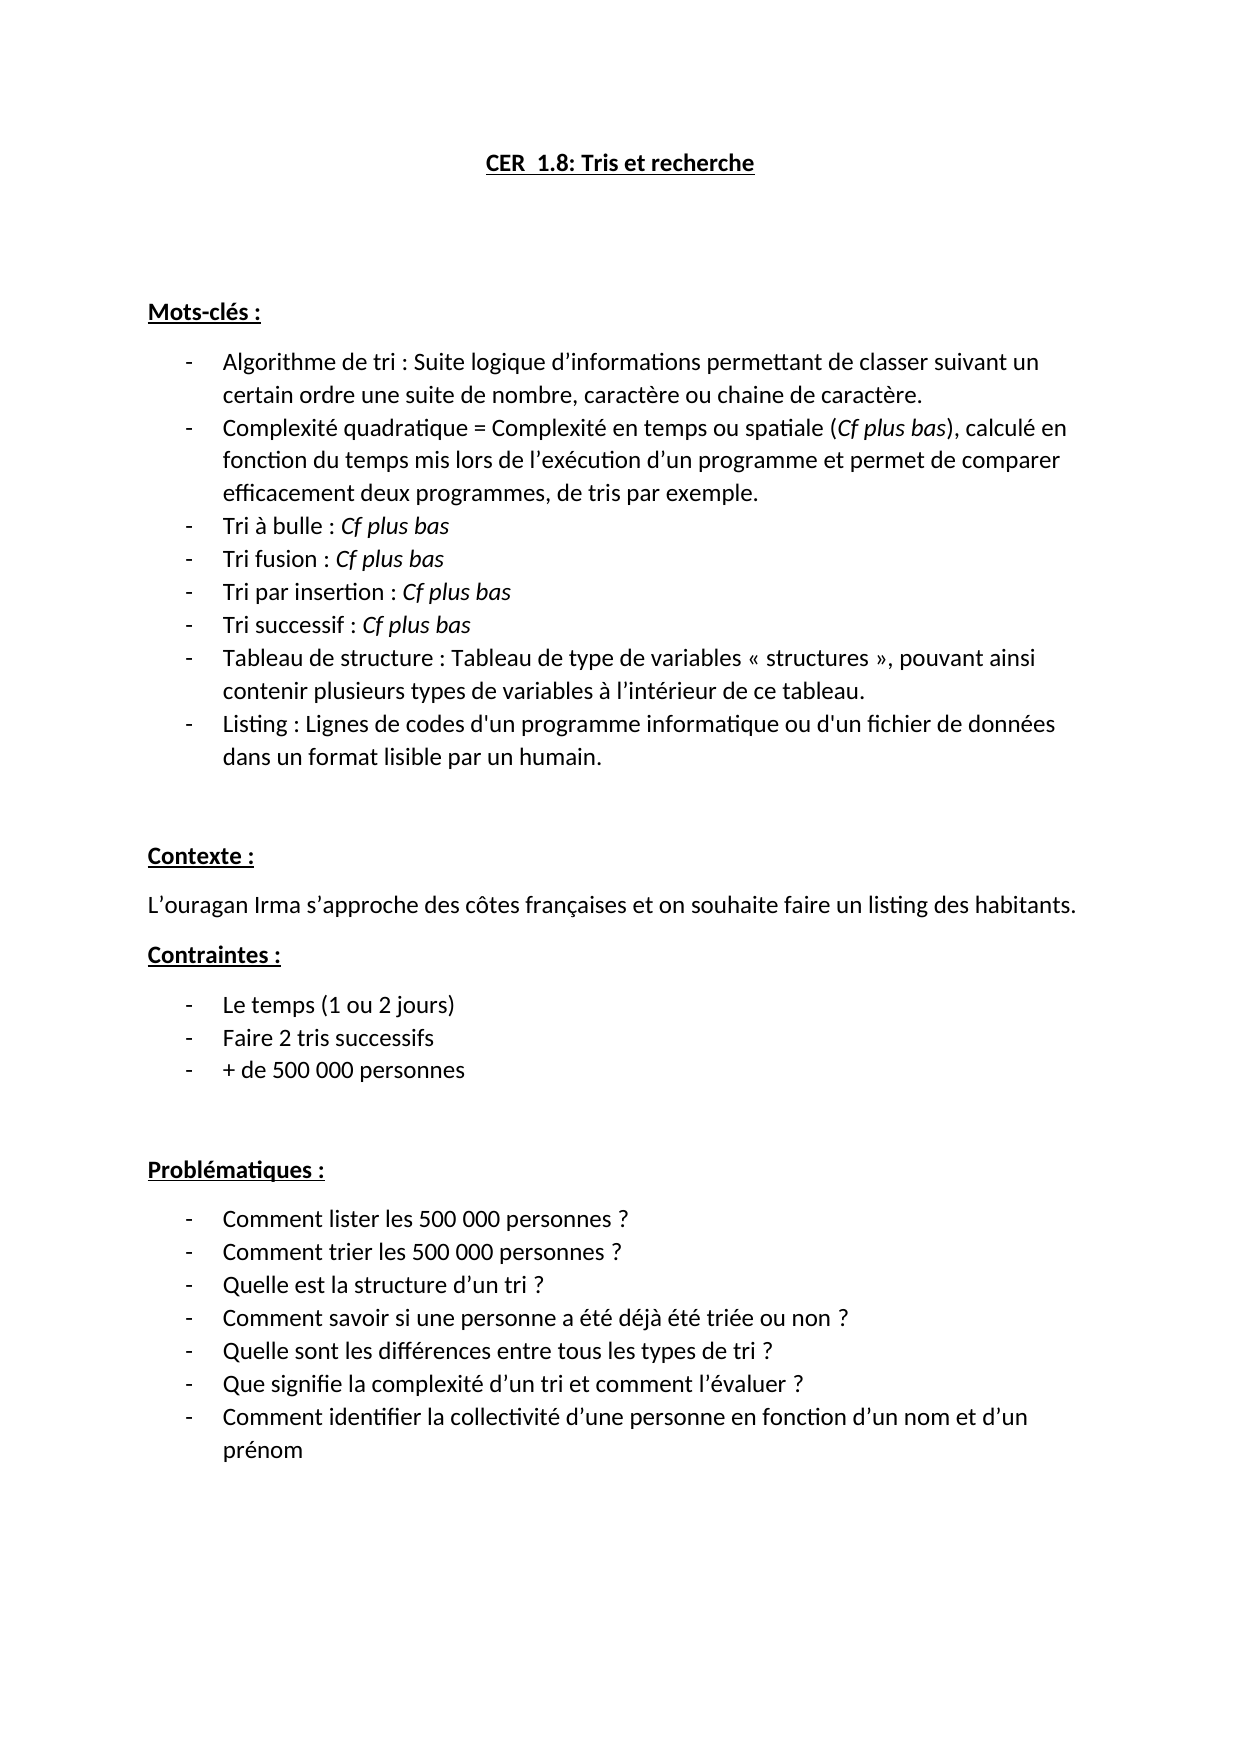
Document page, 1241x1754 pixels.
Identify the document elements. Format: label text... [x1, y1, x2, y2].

list Comment identifier la collectivité d’une personne en fonction d’un nom et d’un prénom [185, 1401, 1093, 1464]
list Comment lister les 500 000 personnes ? [185, 1203, 1093, 1234]
text L’ouragan Irma s’approche des côtes françaises et on souhaite faire un listing des habitants. [148, 890, 1093, 920]
list Faire 2 tris successifs [185, 1022, 1093, 1052]
list Tri par insertion : Cf plus bas [185, 576, 1093, 607]
list Comment trier les 500 000 personnes ? [185, 1236, 1093, 1267]
text Problématiques : [148, 1154, 1093, 1184]
list Tableau de structure : Tableau de type de variables « structures », pouvant ainsi contenir plusieurs types de variables à l’intérieur de ce tableau. [185, 642, 1093, 706]
text Contexte : [148, 840, 1093, 871]
text Mots-clés : [148, 296, 1093, 327]
list Quelle est la structure d’un tri ? [185, 1269, 1093, 1300]
list Que signifie la complexité d’un tri et comment l’évaluer ? [185, 1368, 1093, 1398]
list Quelle sont les différences entre tous les types de tri ? [185, 1335, 1093, 1366]
list Tri fusion : Cf plus bas [185, 543, 1093, 574]
list Algorithme de tri : Suite logique d’informations permettant de classer suivant un certain ordre une suite de nombre, caractère ou chaine de caractère. [185, 346, 1093, 409]
list Le temps (1 ou 2 jours) [185, 989, 1093, 1019]
list Comment savoir si une personne a été déjà été triée ou non ? [185, 1302, 1093, 1333]
list Tri successif : Cf plus bas [185, 609, 1093, 640]
list Complexité quadratique = Complexité en temps ou spatiale (Cf plus bas), calculé en fonction du temps mis lors de l’exécution d’un programme et permet de comparer efficacement deux programmes, de tris par exemple. [185, 412, 1093, 508]
text Contraintes : [148, 939, 1093, 970]
text CER 1.8: Tris et recherche [148, 148, 1093, 178]
list + de 500 000 personnes [185, 1055, 1093, 1085]
list Tri à bulle : Cf plus bas [185, 511, 1093, 541]
list Listing : Lignes de codes d'un programme informatique ou d'un fichier de données dans un format lisible par un humain. [185, 708, 1093, 771]
